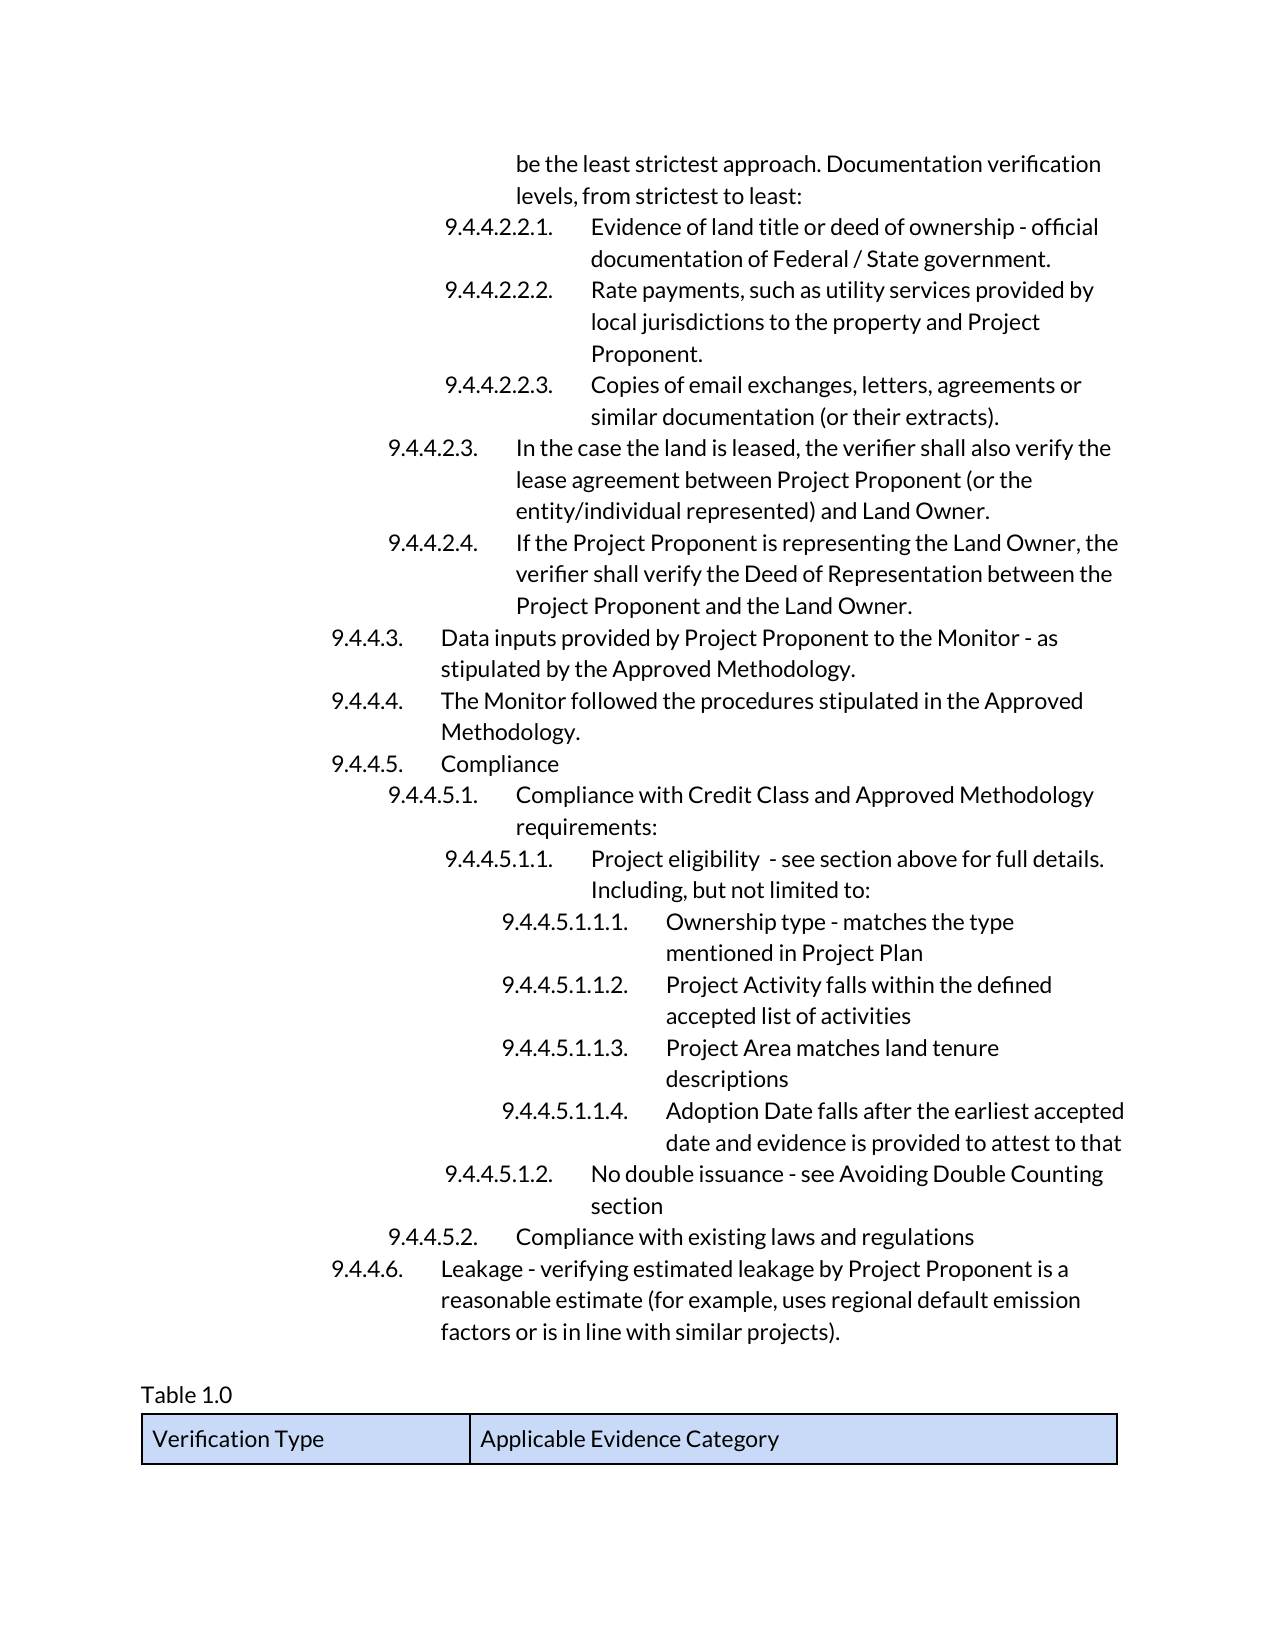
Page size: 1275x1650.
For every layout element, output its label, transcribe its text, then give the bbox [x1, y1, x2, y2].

list In the case the land is leased, the verifier shall also verify the lease agreement between Project Proponent (or the entity/individual represented) and Land Owner. [478, 434, 1125, 525]
list Project Activity falls within the defined accepted list of activities [628, 971, 1125, 1030]
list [478, 150, 1125, 209]
list Project eligibility - see section above for full details. Including, but not limited to: [553, 844, 1125, 903]
list Compliance [403, 750, 1125, 777]
list Evidence of land title or deed of ownership - official documentation of Federal / State government. [553, 213, 1125, 272]
list Compliance with existing laws and regulations [478, 1223, 1125, 1251]
list Adoption Date falls after the earliest accepted date and evidence is provided to attest to that [628, 1097, 1125, 1156]
list Compliance with Credit Class and Approved Methodology requirements: [478, 781, 1125, 840]
list Data inputs provided by Project Proponent to the Monitor - as stipulated by the Approved Methodology. [403, 623, 1125, 682]
list Leakage - verifying estimated leakage by Project Proponent is a reasonable estimate (for example, uses regional default emission factors or is in line with similar projects). [403, 1255, 1125, 1345]
list Rate payments, such as utility services provided by local jurisdictions to the property and Project Proponent. [553, 276, 1125, 367]
list If the Project Proponent is representing the Land Owner, the verifier shall verify the Deed of Representation between the Project Proponent and the Land Owner. [478, 529, 1125, 619]
list No double issuance - see Avoiding Double Counting section [553, 1160, 1125, 1219]
list Copies of email exchanges, letters, agreements or similar documentation (or their extracts). [553, 371, 1125, 430]
table_header Applicable Evidence Category [471, 1415, 1116, 1463]
list Ownership type - matches the type mentioned in Project Plan [628, 907, 1125, 967]
list Project Area matches land tenure descriptions [628, 1034, 1125, 1093]
text Table 1.0 [141, 1381, 1125, 1408]
list The Monitor followed the procedures stipulated in the Approved Methodology. [403, 687, 1125, 746]
table_header Verification Type [143, 1415, 469, 1463]
